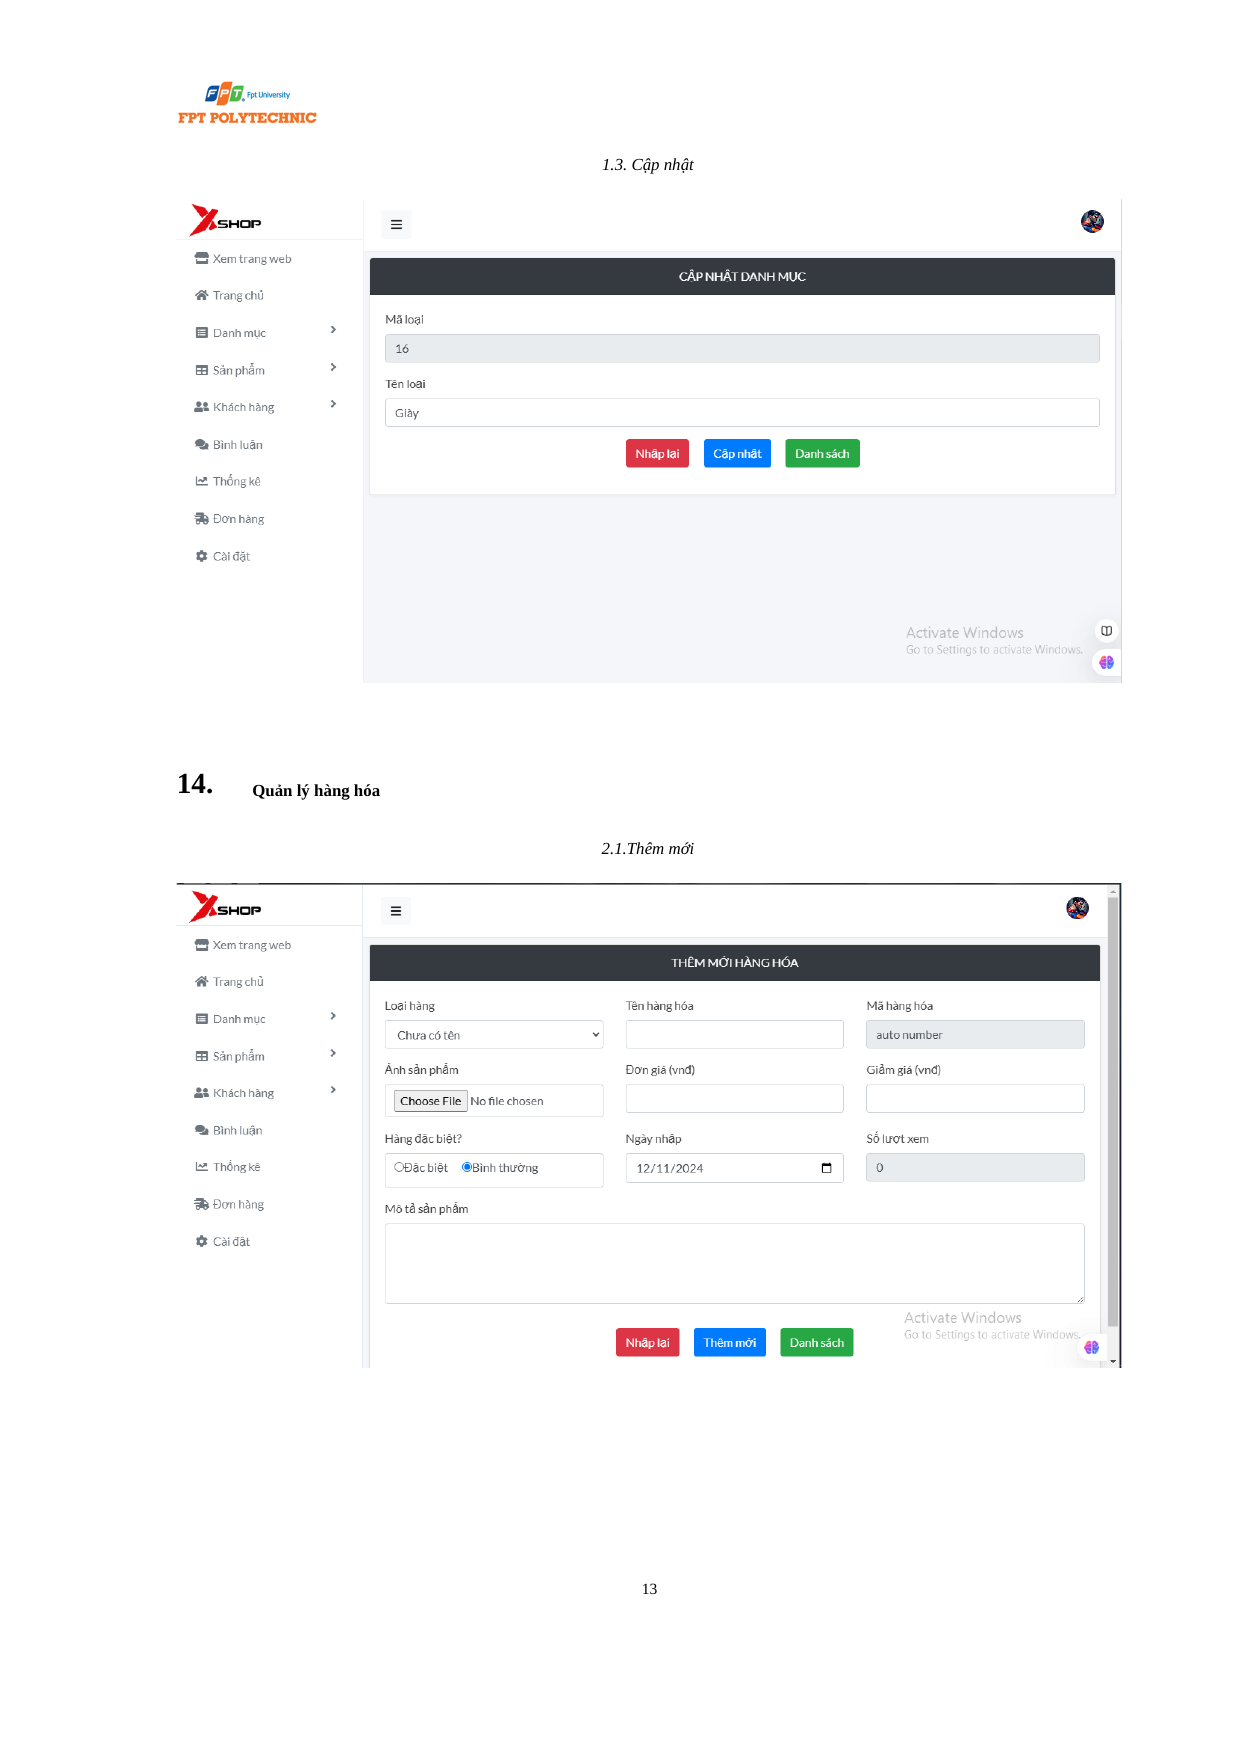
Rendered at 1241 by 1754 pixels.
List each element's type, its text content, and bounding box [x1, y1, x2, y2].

picture [176, 199, 1122, 683]
list Quản lý hàng hóa [177, 766, 1122, 800]
text 2.1.Thêm mới [177, 825, 1122, 858]
picture [156, 75, 339, 133]
text 1.3. Cập nhật [177, 141, 1122, 174]
picture [176, 883, 1122, 1368]
